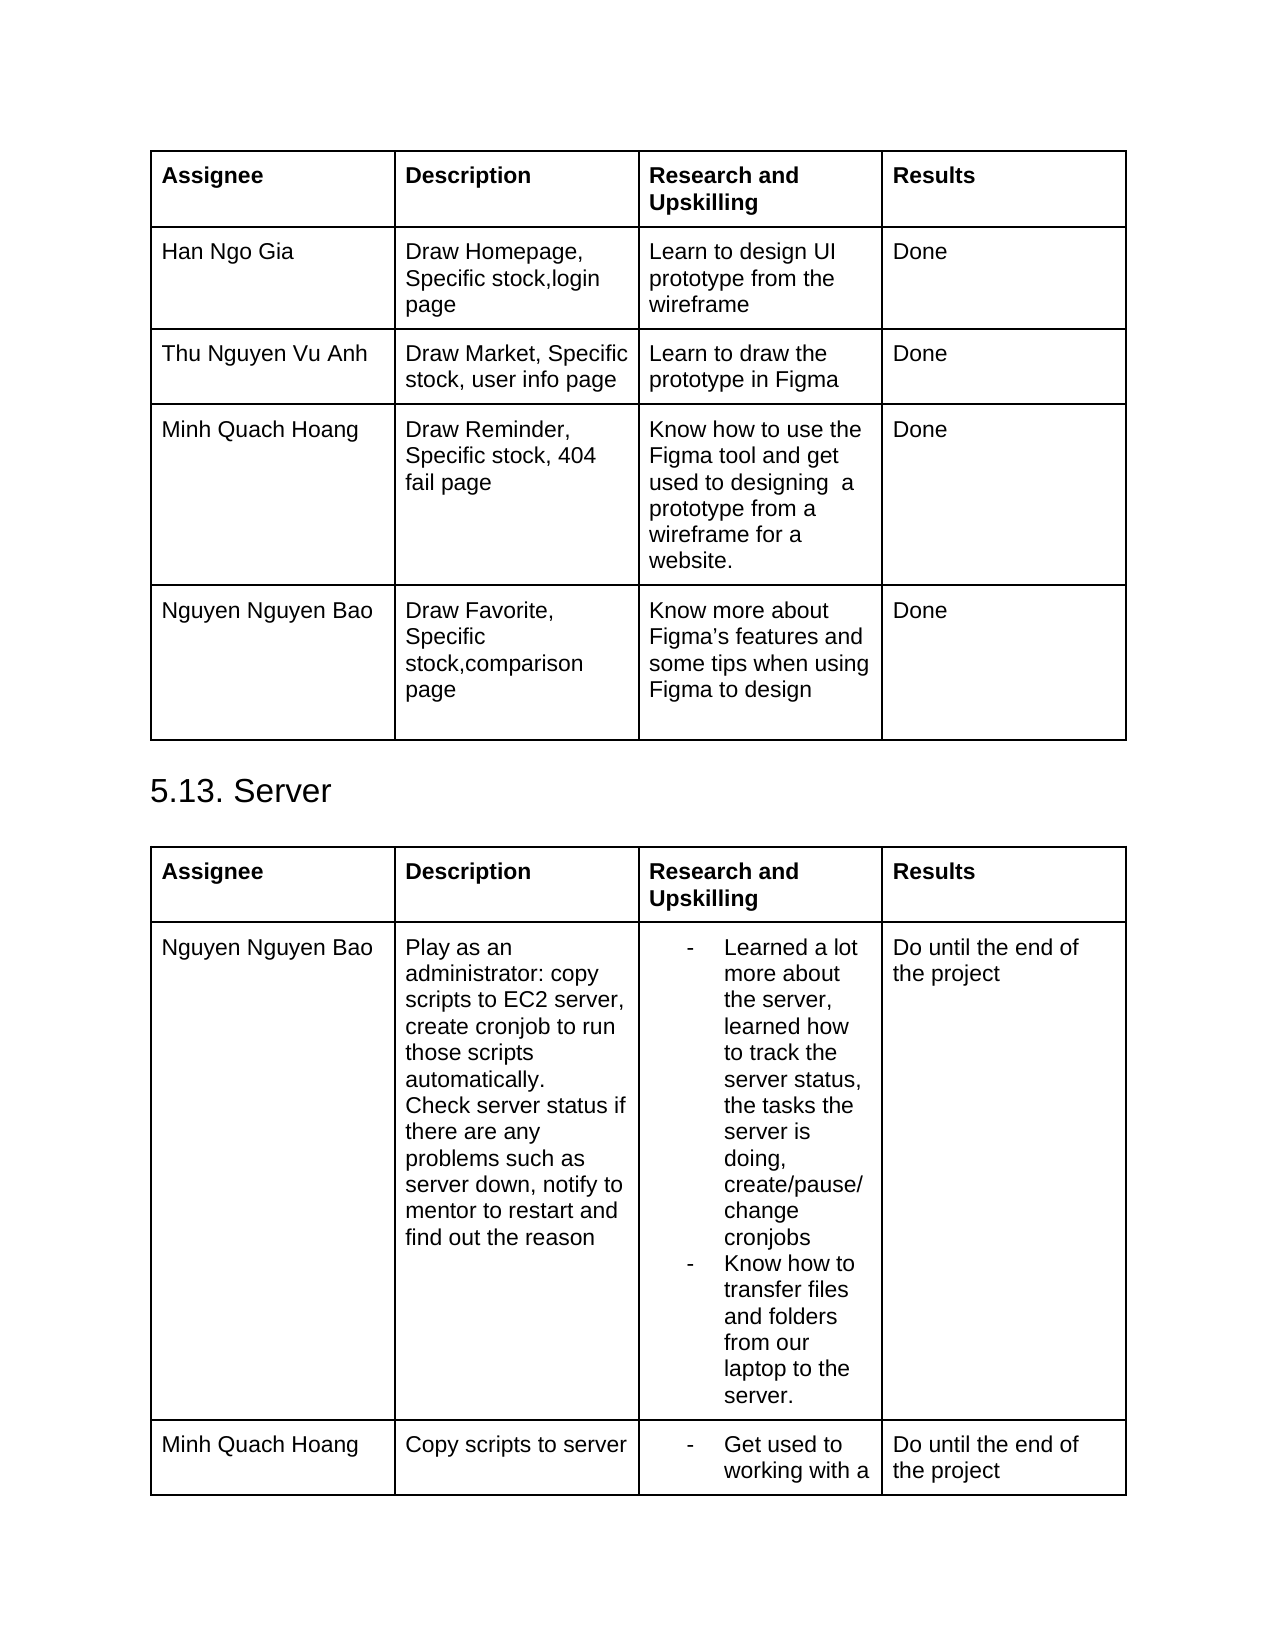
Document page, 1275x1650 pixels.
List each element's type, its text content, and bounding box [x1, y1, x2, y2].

table_cell Draw Reminder, Specific stock, 404 fail page [396, 405, 638, 584]
table_cell Do until the end of the project [883, 923, 1125, 1418]
table_header Research and Upskilling [640, 152, 881, 226]
table_header Description [396, 848, 638, 921]
table_cell Done [883, 405, 1125, 584]
table_cell Nguyen Nguyen Bao [152, 923, 394, 1418]
table_header Assignee [152, 152, 394, 226]
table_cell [396, 1421, 638, 1494]
table_cell Done [883, 330, 1125, 403]
table_cell Draw Homepage, Specific stock,login page [396, 228, 638, 328]
table_cell Play as an administrator: copy scripts to EC2 server, create cronjob to run those scripts automatically. Check server status if there are any problems such as server down, notify to mentor to restart and find out the reason [396, 923, 638, 1418]
table_cell Learn to draw the prototype in Figma [640, 330, 881, 403]
table_cell Done [883, 586, 1125, 739]
table_cell Know more about Figma’s features and some tips when using Figma to design [640, 586, 881, 739]
table_cell Learn to design UI prototype from the wireframe [640, 228, 881, 328]
table_cell Draw Market, Specific stock, user info page [396, 330, 638, 403]
text 5.13. Server [150, 771, 1125, 810]
table_cell Done [883, 228, 1125, 328]
table_cell Thu Nguyen Vu Anh [152, 330, 394, 403]
table_header Results [883, 152, 1125, 226]
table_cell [640, 1421, 881, 1494]
table_header Description [396, 152, 638, 226]
table_header Results [883, 848, 1125, 921]
table_cell Minh Quach Hoang [152, 1421, 394, 1494]
table_header Research and Upskilling [640, 848, 881, 921]
table_header Assignee [152, 848, 394, 921]
table_cell Learned a lot more about the server, learned how to track the server status, the tasks the server is doing, create/pause/change cronjobs Know how to transfer files and folders from our laptop to the server. [640, 923, 881, 1418]
table_cell Know how to use the Figma tool and get used to designing a prototype from a wireframe for a website. [640, 405, 881, 584]
table_cell Draw Favorite, Specific stock,comparison page [396, 586, 638, 739]
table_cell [883, 1421, 1125, 1494]
table_cell Nguyen Nguyen Bao [152, 586, 394, 739]
table_cell Minh Quach Hoang [152, 405, 394, 584]
table_cell Han Ngo Gia [152, 228, 394, 328]
